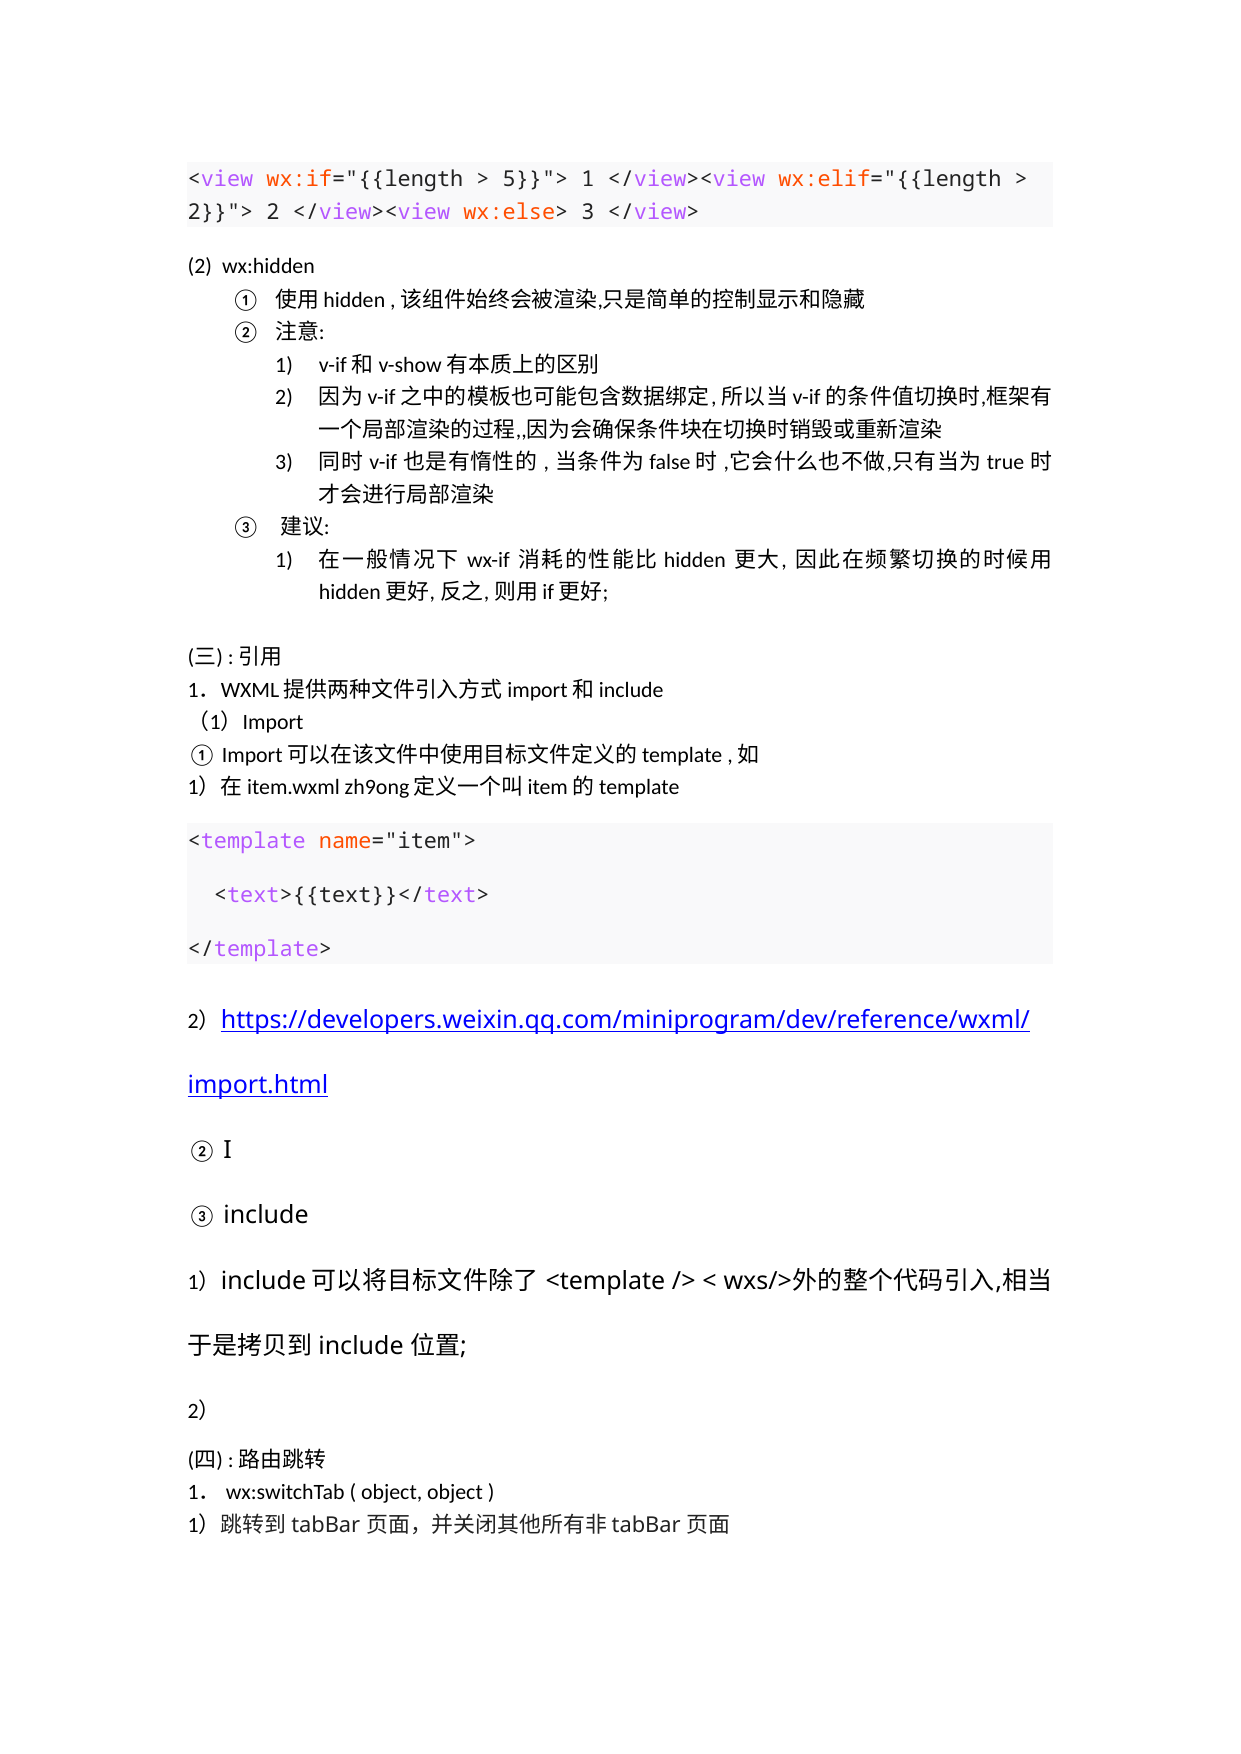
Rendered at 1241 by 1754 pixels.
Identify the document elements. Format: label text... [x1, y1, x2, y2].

list v-if 和 v-show 有本质上的区别 [275, 346, 1053, 379]
text </template> [187, 932, 1053, 964]
list https://developers.weixin.qq.com/miniprogram/dev/reference/wxml/import.html [187, 986, 1053, 1116]
list 跳转到 tabBar 页面，并关闭其他所有非 tabBar 页面 [187, 1506, 1053, 1539]
list 同时 v-if 也是有惰性的 , 当条件为false时 ,它会什么也不做,只有当为true 时才会进行局部渲染 [275, 444, 1053, 509]
list I [187, 1116, 1053, 1181]
list : 路由跳转 [187, 1441, 1053, 1474]
list 在一般情况下 wx-if 消耗的性能比hidden 更大, 因此在频繁切换的时候用hidden 更好, 反之, 则用if 更好; [275, 541, 1053, 606]
list 在item.wxml zh9ong定义一个叫item 的template [187, 769, 1053, 801]
list include可以将目标文件除了 <template /> < wxs/>外的整个代码引入,相当于是拷贝到 include 位置; [187, 1246, 1053, 1376]
list 建议: [231, 509, 1053, 541]
list include [187, 1181, 1053, 1246]
list 使用hidden , 该组件始终会被渲染,只是简单的控制显示和隐藏 [231, 281, 1053, 314]
list wx:switchTab ( object, object ) [187, 1474, 1053, 1506]
list WXML提供两种文件引入方式 import 和include [187, 671, 1053, 704]
text <view wx:if="{{length > 5}}"> 1 </view><view wx:elif="{{length > 2}}"> 2 </view><view wx:else> 3 </view> [187, 162, 1053, 227]
list Import [187, 704, 1053, 736]
list Import可以在该文件中使用目标文件定义的 template , 如 [187, 736, 1053, 769]
list 因为v-if 之中的模板也可能包含数据绑定, 所以当v-if 的条件值切换时,框架有一个局部渲染的过程,,因为会确保条件块在切换时销毁或重新渲染 [275, 379, 1053, 444]
text <text>{{text}}</text> [187, 878, 1053, 910]
list : 引用 [187, 639, 1053, 671]
text <template name="item"> [187, 823, 1053, 856]
list 注意: [231, 314, 1053, 346]
list wx:hidden [187, 249, 1053, 281]
